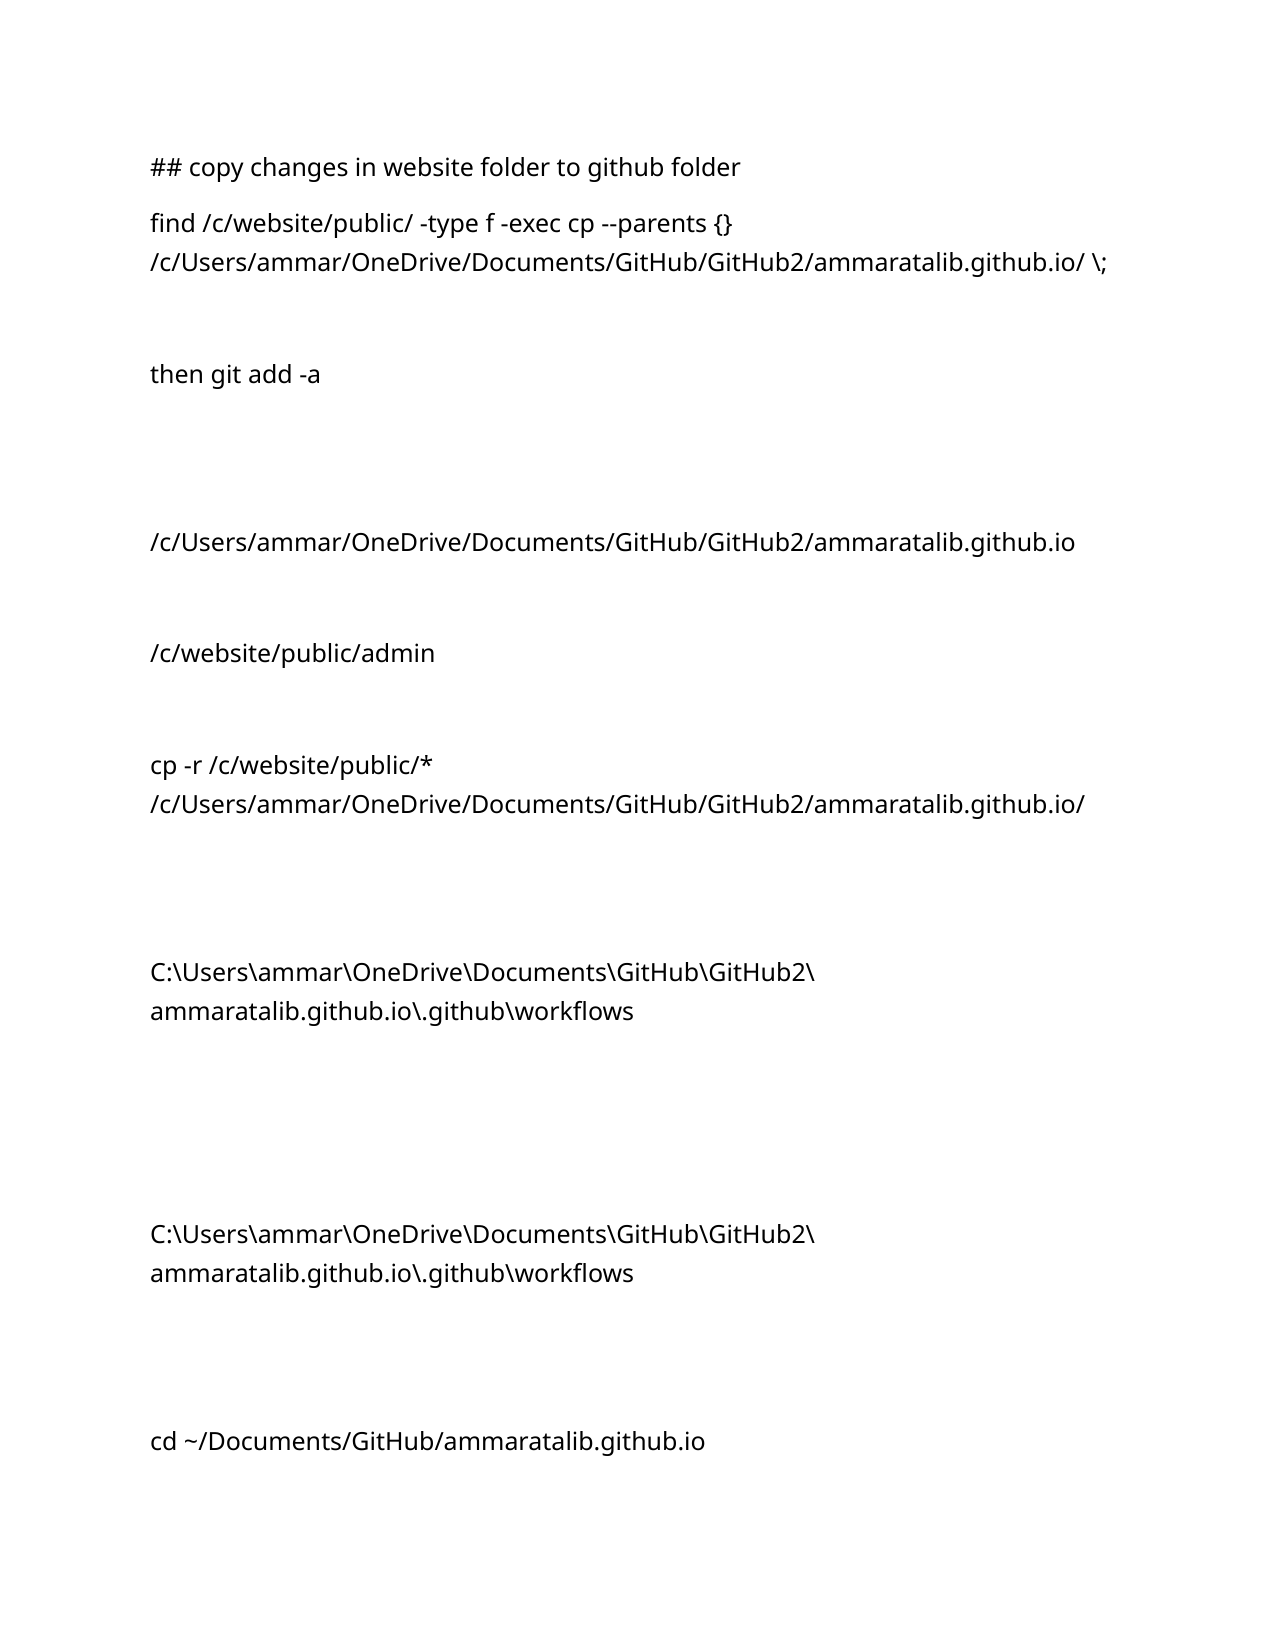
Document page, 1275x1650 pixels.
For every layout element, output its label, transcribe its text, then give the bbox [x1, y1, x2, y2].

text ## copy changes in website folder to github folder [150, 150, 1125, 184]
text cd ~/Documents/GitHub/ammaratalib.github.io [150, 1423, 1125, 1457]
text /c/website/public/admin [150, 636, 1125, 670]
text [150, 1217, 1125, 1290]
text C:\Users\ammar\OneDrive\Documents\GitHub\GitHub2\ammaratalib.github.io\.github\workflows [150, 954, 1125, 1027]
text /c/Users/ammar/OneDrive/Documents/GitHub/GitHub2/ammaratalib.github.io [150, 524, 1125, 558]
text cp -r /c/website/public/* /c/Users/ammar/OneDrive/Documents/GitHub/GitHub2/ammaratalib.github.io/ [150, 747, 1125, 821]
text find /c/website/public/ -type f -exec cp --parents {} /c/Users/ammar/OneDrive/Documents/GitHub/GitHub2/ammaratalib.github.io/ \; [150, 206, 1125, 279]
text then git add -a [150, 357, 1125, 391]
